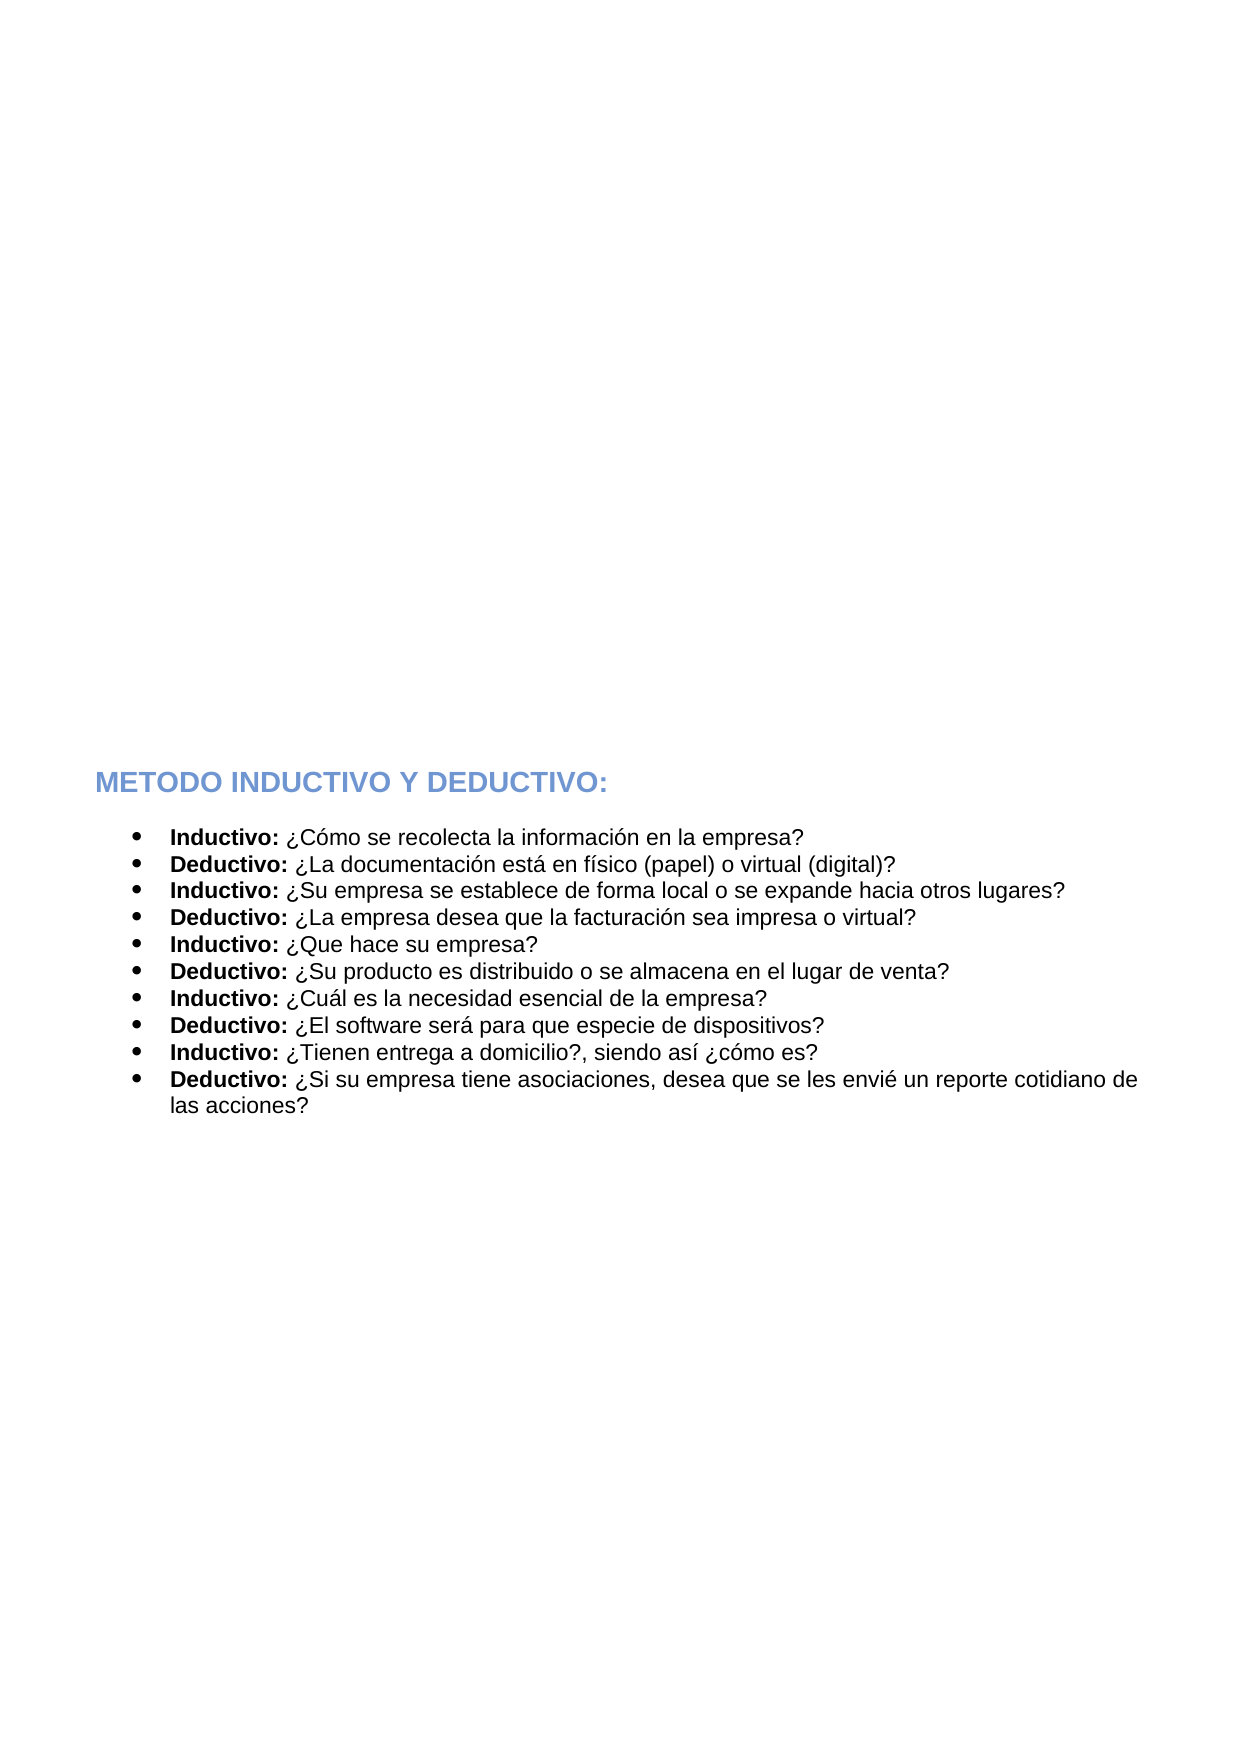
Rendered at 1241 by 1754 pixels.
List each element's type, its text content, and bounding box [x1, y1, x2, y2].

list Deductivo: ¿Si su empresa tiene asociaciones, desea que se les envié un reporte cotidiano de las acciones? [132, 1066, 1145, 1119]
list Deductivo: ¿Su producto es distribuido o se almacena en el lugar de venta? [132, 958, 1145, 985]
list Inductivo: ¿Que hace su empresa? [132, 931, 1145, 958]
list Deductivo: ¿El software será para que especie de dispositivos? [132, 1012, 1145, 1039]
text METODO INDUCTIVO Y DEDUCTIVO: [95, 765, 1145, 799]
list Inductivo: ¿Cuál es la necesidad esencial de la empresa? [132, 985, 1145, 1012]
list Inductivo: ¿Cómo se recolecta la información en la empresa? [132, 824, 1145, 851]
list Inductivo: ¿Su empresa se establece de forma local o se expande hacia otros lugares? [132, 877, 1145, 904]
list Deductivo: ¿La empresa desea que la facturación sea impresa o virtual? [132, 904, 1145, 931]
list Deductivo: ¿La documentación está en físico (papel) o virtual (digital)? [132, 851, 1145, 877]
list Inductivo: ¿Tienen entrega a domicilio?, siendo así ¿cómo es? [132, 1039, 1145, 1066]
